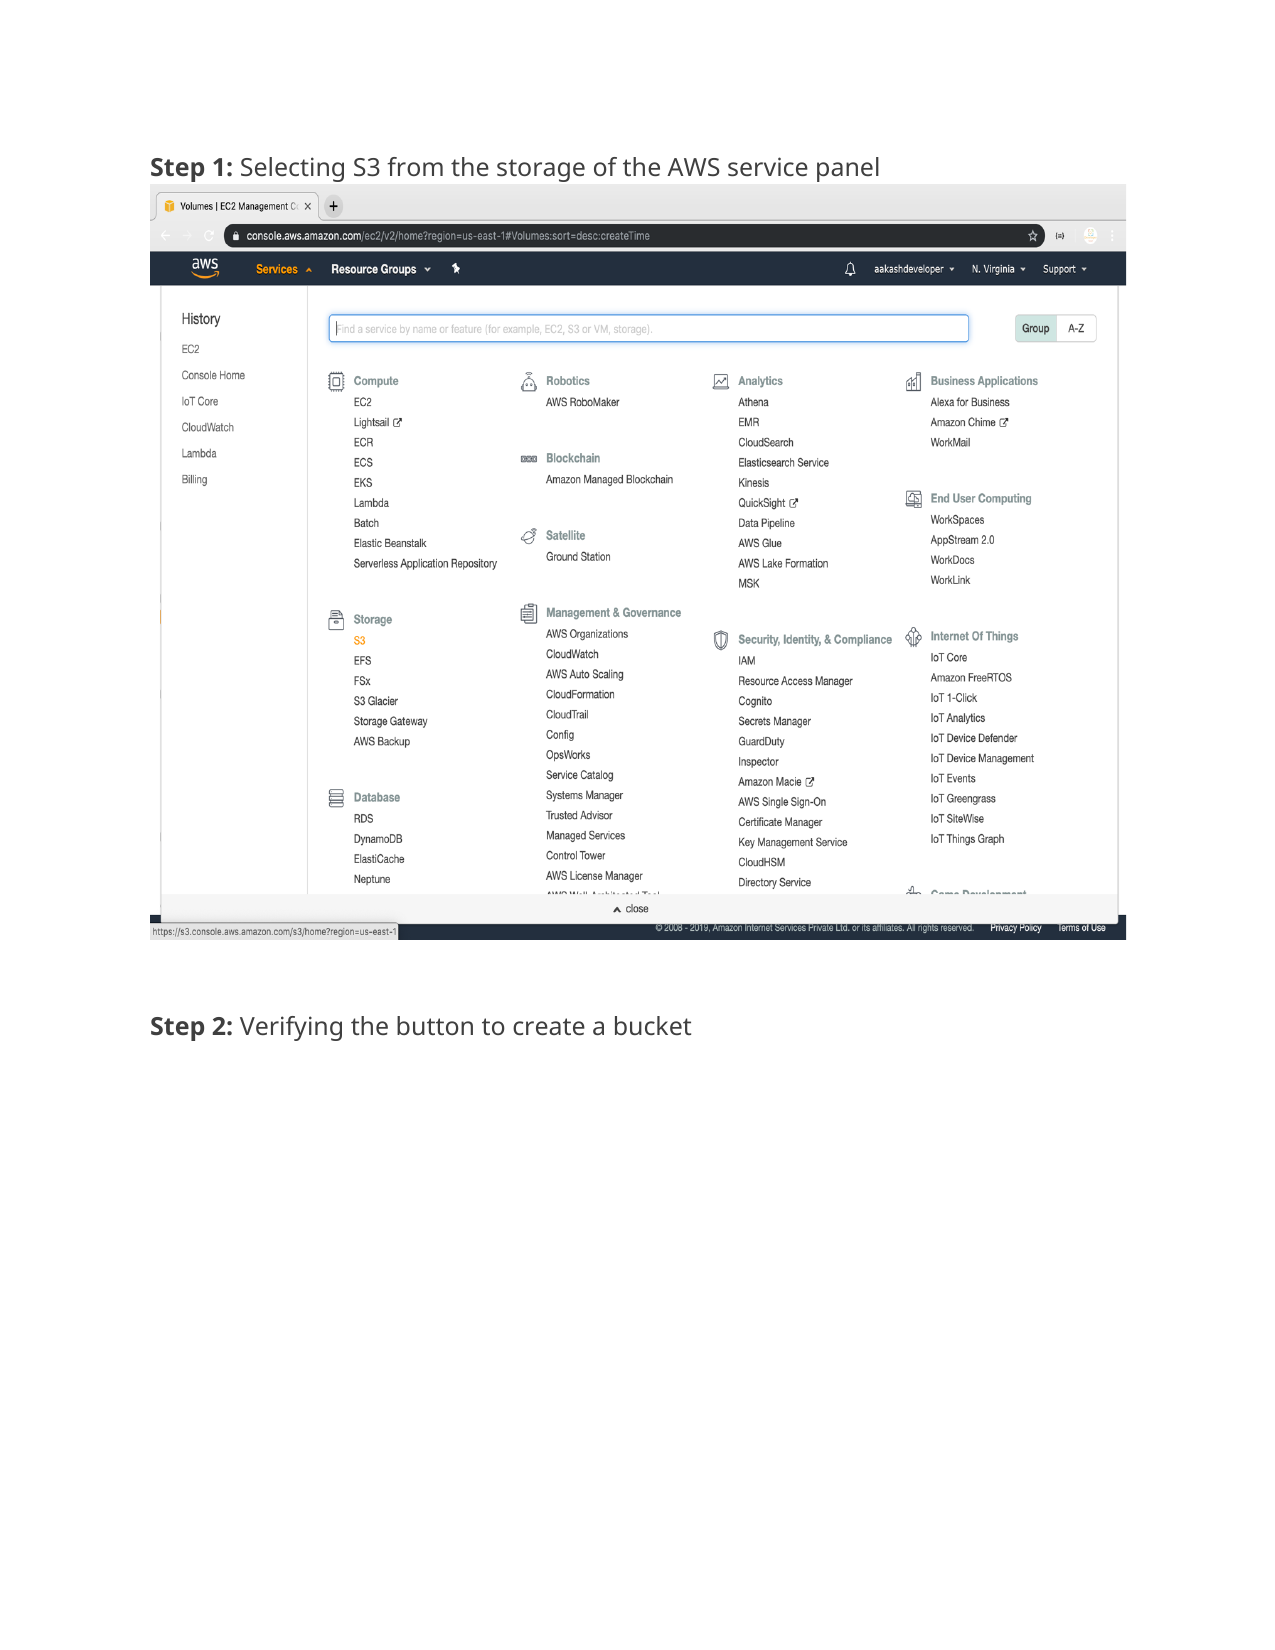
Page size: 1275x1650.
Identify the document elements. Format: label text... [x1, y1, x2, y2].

text Step 2: Verifying the button to create a bucket [150, 1009, 1125, 1043]
picture [150, 184, 1127, 940]
text Step 1: Selecting S3 from the storage of the AWS service panel [150, 150, 1125, 184]
